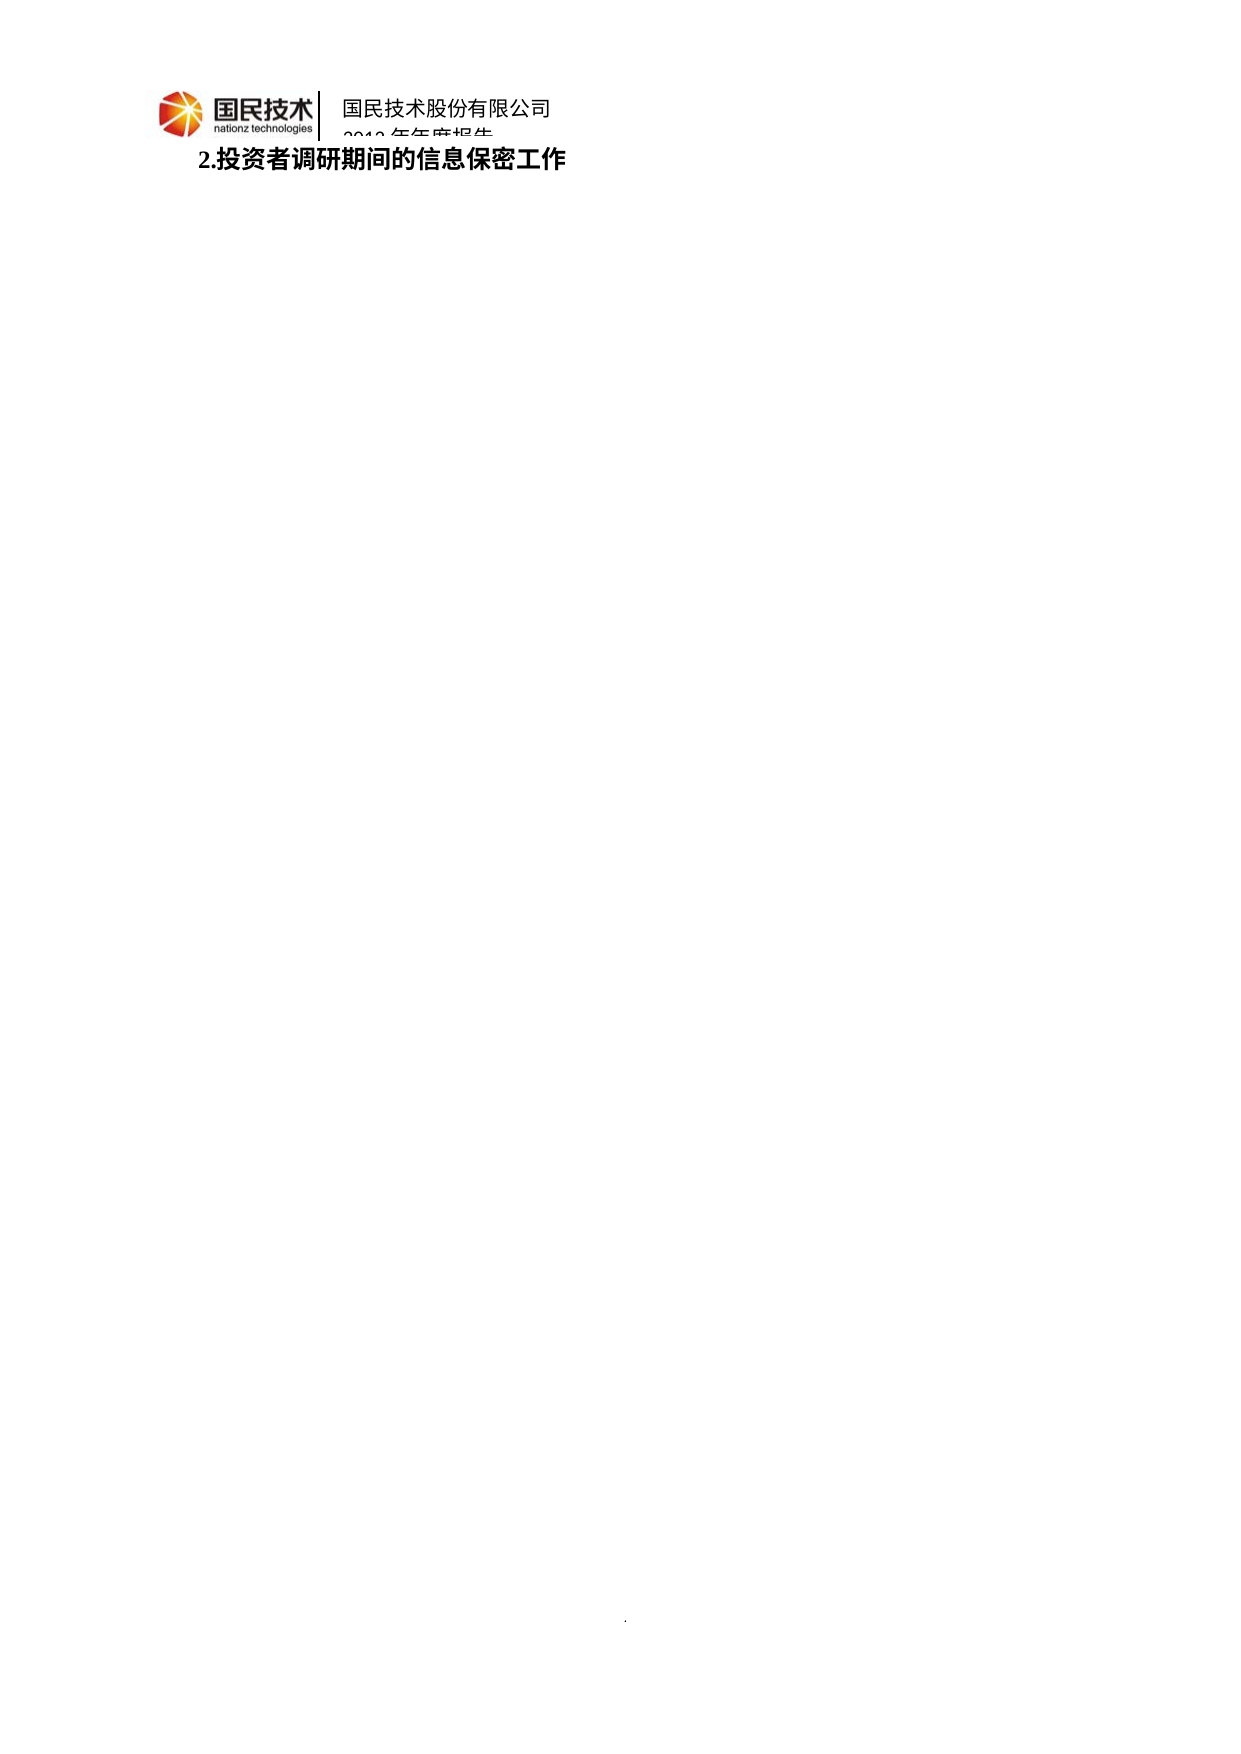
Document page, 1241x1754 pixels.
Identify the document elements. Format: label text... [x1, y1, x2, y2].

subtitle 2.投资者调研期间的信息保密工作 [198, 142, 1136, 176]
picture [145, 90, 326, 138]
